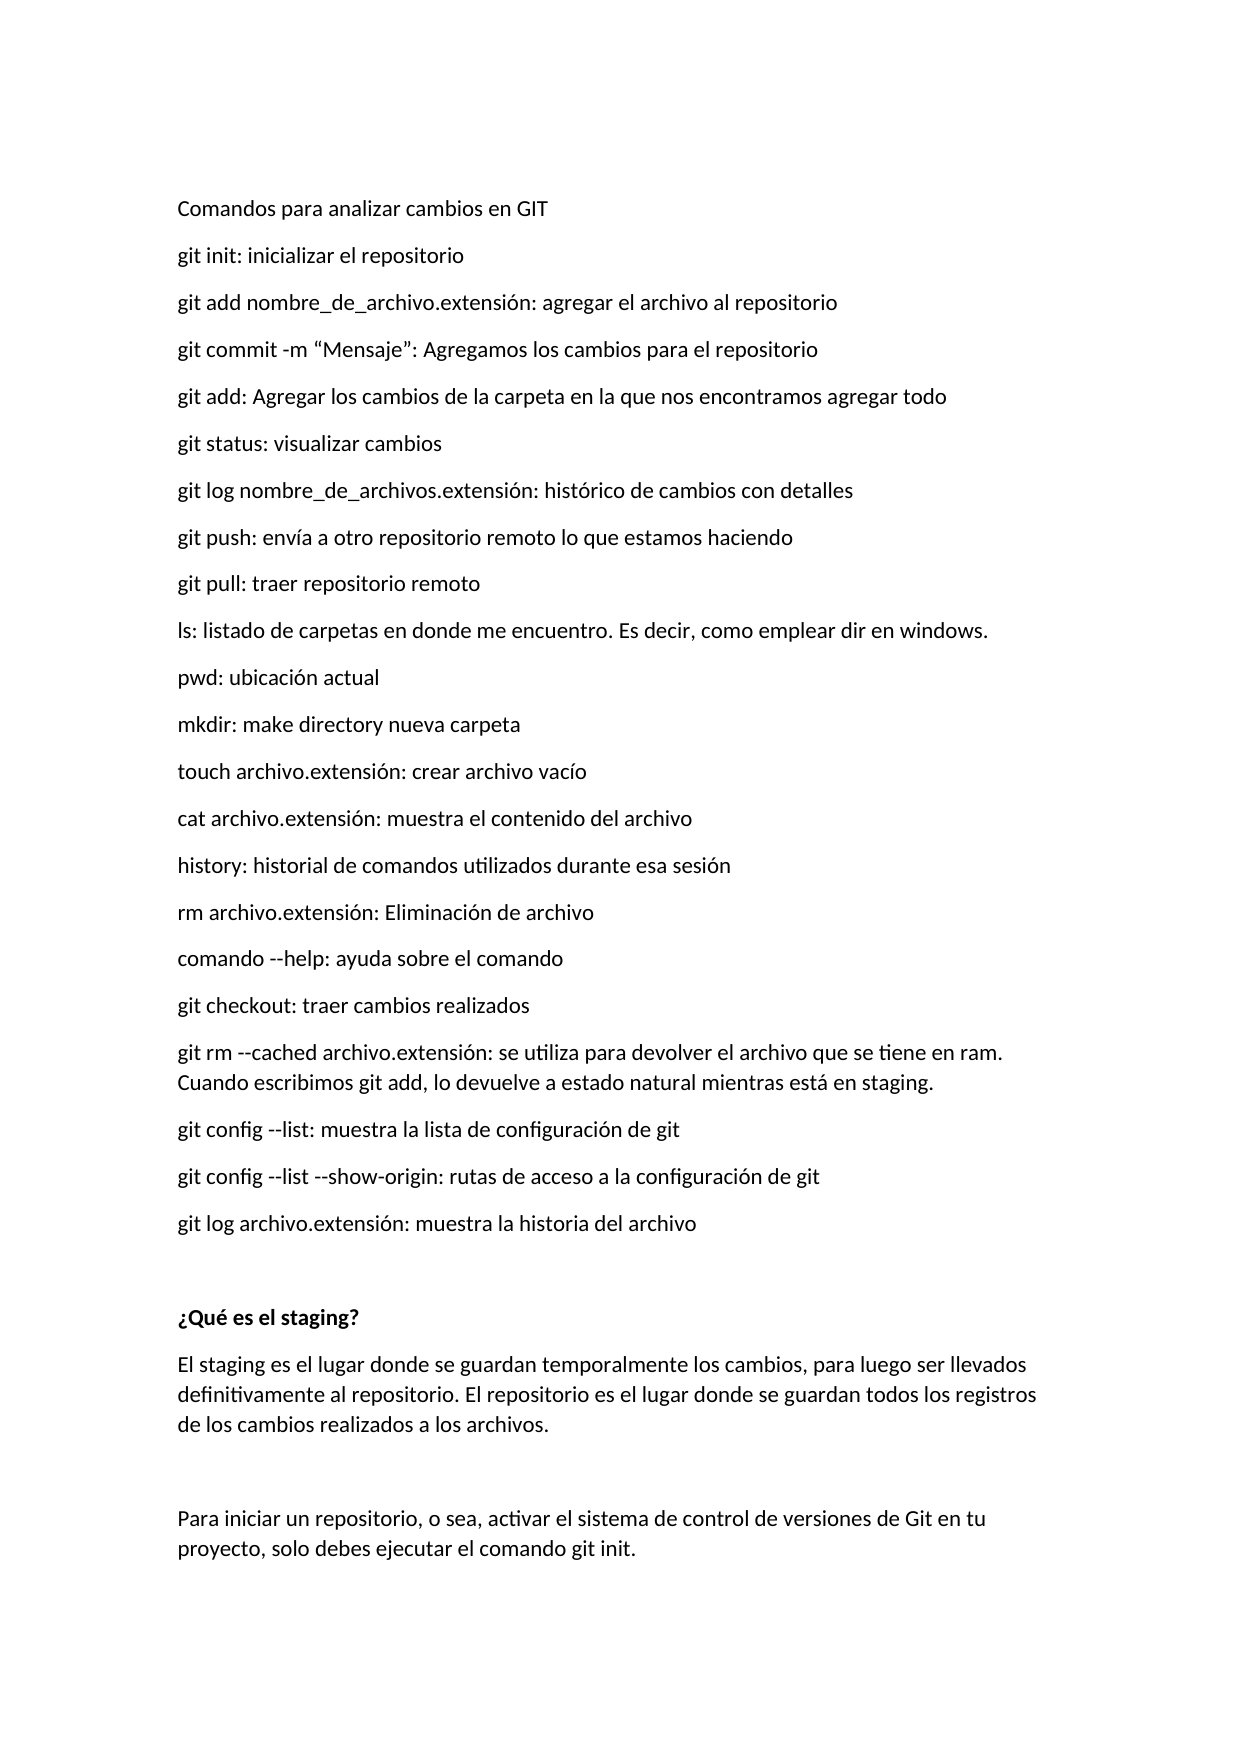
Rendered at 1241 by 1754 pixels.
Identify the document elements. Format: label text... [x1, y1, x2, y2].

text mkdir: make directory nueva carpeta [177, 710, 1063, 738]
text git status: visualizar cambios [177, 429, 1063, 457]
text git add nombre_de_archivo.extensión: agregar el archivo al repositorio [177, 288, 1063, 316]
text rm archivo.extensión: Eliminación de archivo [177, 898, 1063, 926]
text touch archivo.extensión: crear archivo vacío [177, 757, 1063, 785]
text git config --list --show-origin: rutas de acceso a la configuración de git [177, 1162, 1063, 1190]
text Comandos para analizar cambios en GIT [177, 194, 1063, 222]
text git rm --cached archivo.extensión: se utiliza para devolver el archivo que se tiene en ram. Cuando escribimos git add, lo devuelve a estado natural mientras está en staging. [177, 1038, 1063, 1096]
text ls: listado de carpetas en donde me encuentro. Es decir, como emplear dir en windows. [177, 616, 1063, 644]
text pwd: ubicación actual [177, 663, 1063, 691]
text ¿Qué es el staging? [177, 1303, 1063, 1331]
text git commit -m “Mensaje”: Agregamos los cambios para el repositorio [177, 335, 1063, 363]
text git push: envía a otro repositorio remoto lo que estamos haciendo [177, 523, 1063, 551]
text git log nombre_de_archivos.extensión: histórico de cambios con detalles [177, 476, 1063, 504]
text Para iniciar un repositorio, o sea, activar el sistema de control de versiones de Git en tu proyecto, solo debes ejecutar el comando git init. [177, 1504, 1063, 1562]
text El staging es el lugar donde se guardan temporalmente los cambios, para luego ser llevados definitivamente al repositorio. El repositorio es el lugar donde se guardan todos los registros de los cambios realizados a los archivos. [177, 1350, 1063, 1438]
text cat archivo.extensión: muestra el contenido del archivo [177, 804, 1063, 832]
text git init: inicializar el repositorio [177, 241, 1063, 269]
text history: historial de comandos utilizados durante esa sesión [177, 851, 1063, 879]
text git add: Agregar los cambios de la carpeta en la que nos encontramos agregar todo [177, 382, 1063, 410]
text git checkout: traer cambios realizados [177, 991, 1063, 1019]
text git pull: traer repositorio remoto [177, 569, 1063, 597]
text git log archivo.extensión: muestra la historia del archivo [177, 1209, 1063, 1237]
text git config --list: muestra la lista de configuración de git [177, 1115, 1063, 1143]
text comando --help: ayuda sobre el comando [177, 944, 1063, 972]
